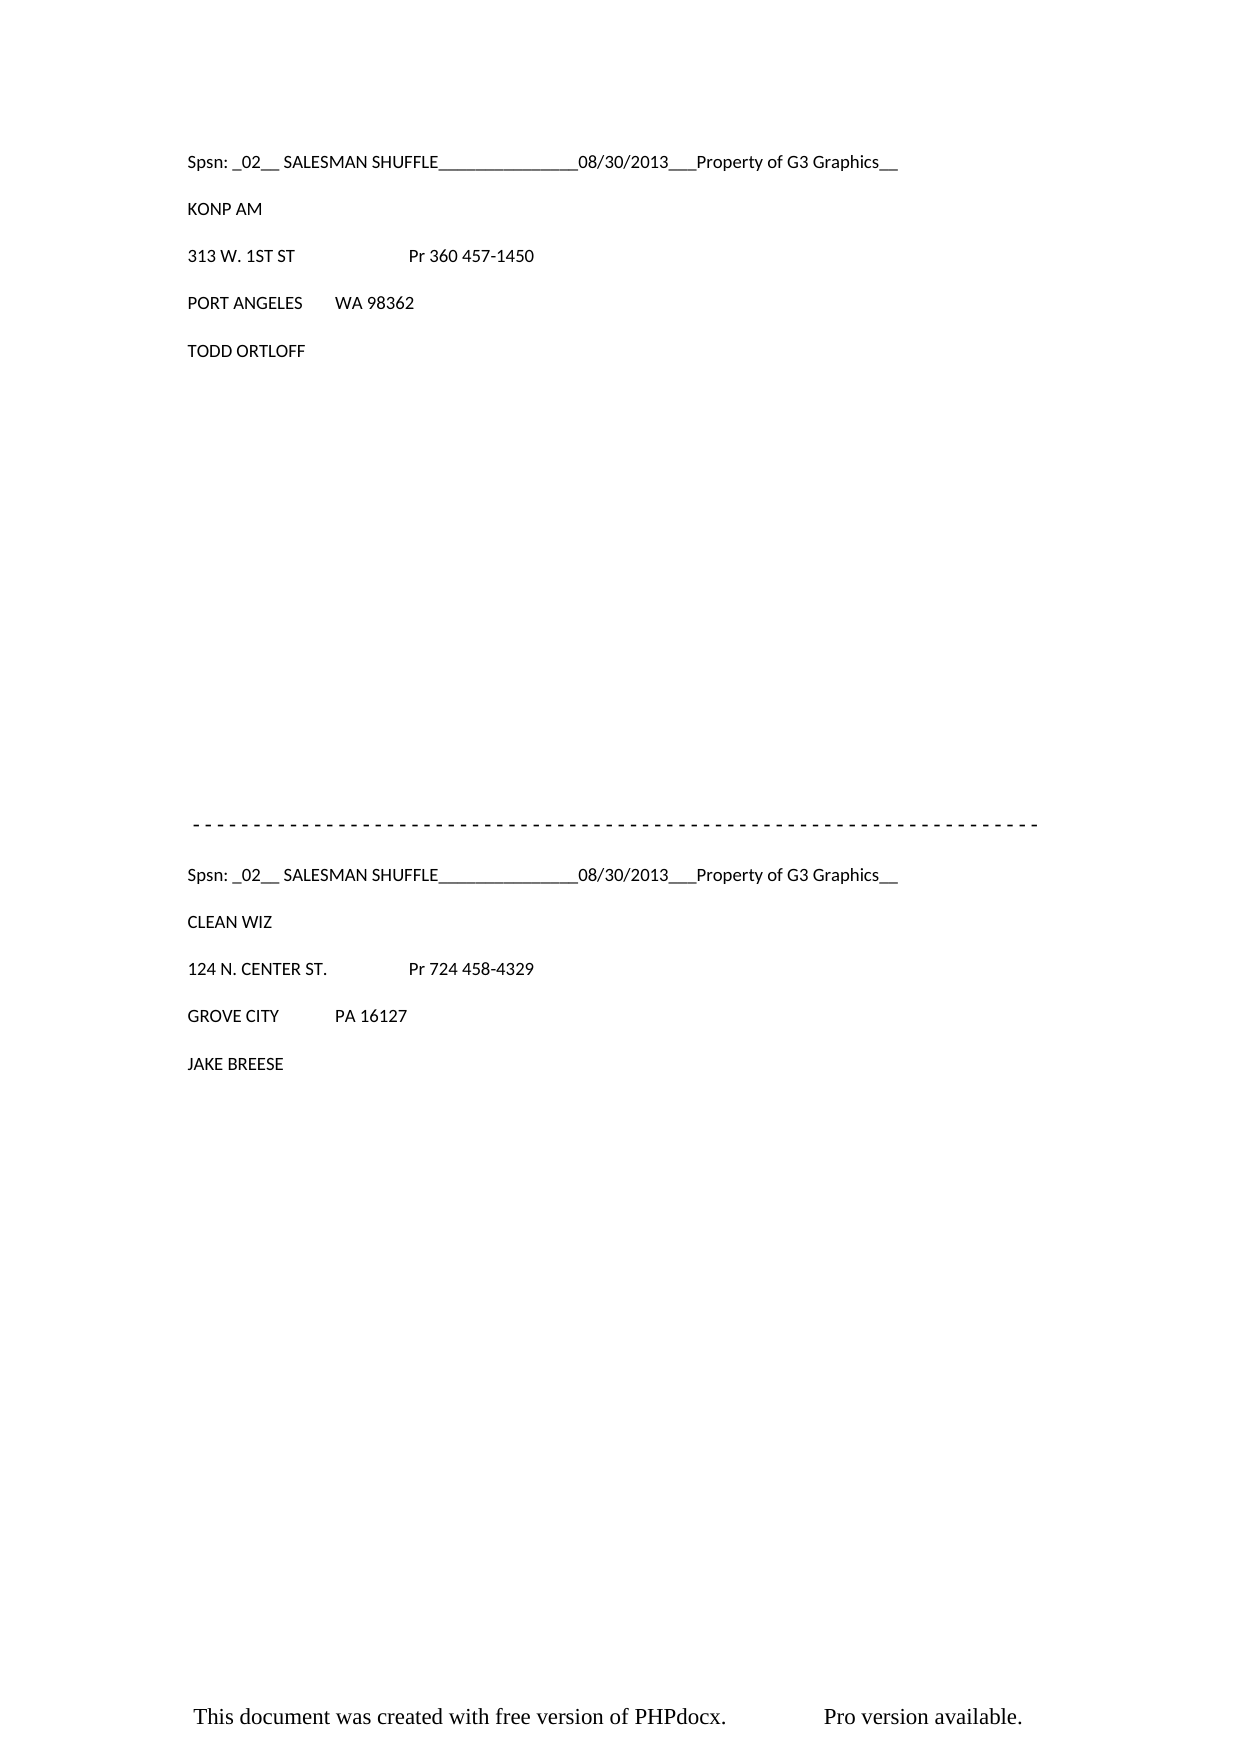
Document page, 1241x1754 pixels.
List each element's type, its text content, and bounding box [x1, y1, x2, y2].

text JAKE BREESE [187, 1052, 1053, 1075]
text KONP AM [187, 197, 1053, 220]
text TODD ORTLOFF [187, 339, 1053, 362]
text 124 N. CENTER ST. Pr 724 458-4329 [187, 957, 1053, 980]
text CLEAN WIZ [187, 910, 1053, 933]
text Spsn: _02__ SALESMAN SHUFFLE_______________08/30/2013___Property of G3 Graphics__ [187, 863, 1053, 886]
text 313 W. 1ST ST Pr 360 457-1450 [187, 244, 1053, 267]
text PORT ANGELES WA 98362 [187, 292, 1053, 314]
text GROVE CITY PA 16127 [187, 1005, 1053, 1028]
text Spsn: _02__ SALESMAN SHUFFLE_______________08/30/2013___Property of G3 Graphics__ [187, 150, 1053, 173]
text - - - - - - - - - - - - - - - - - - - - - - - - - - - - - - - - - - - - - - - - - - - - - - - - - - - - - - - - - - - - - - - - - - - - - - [187, 810, 1053, 838]
